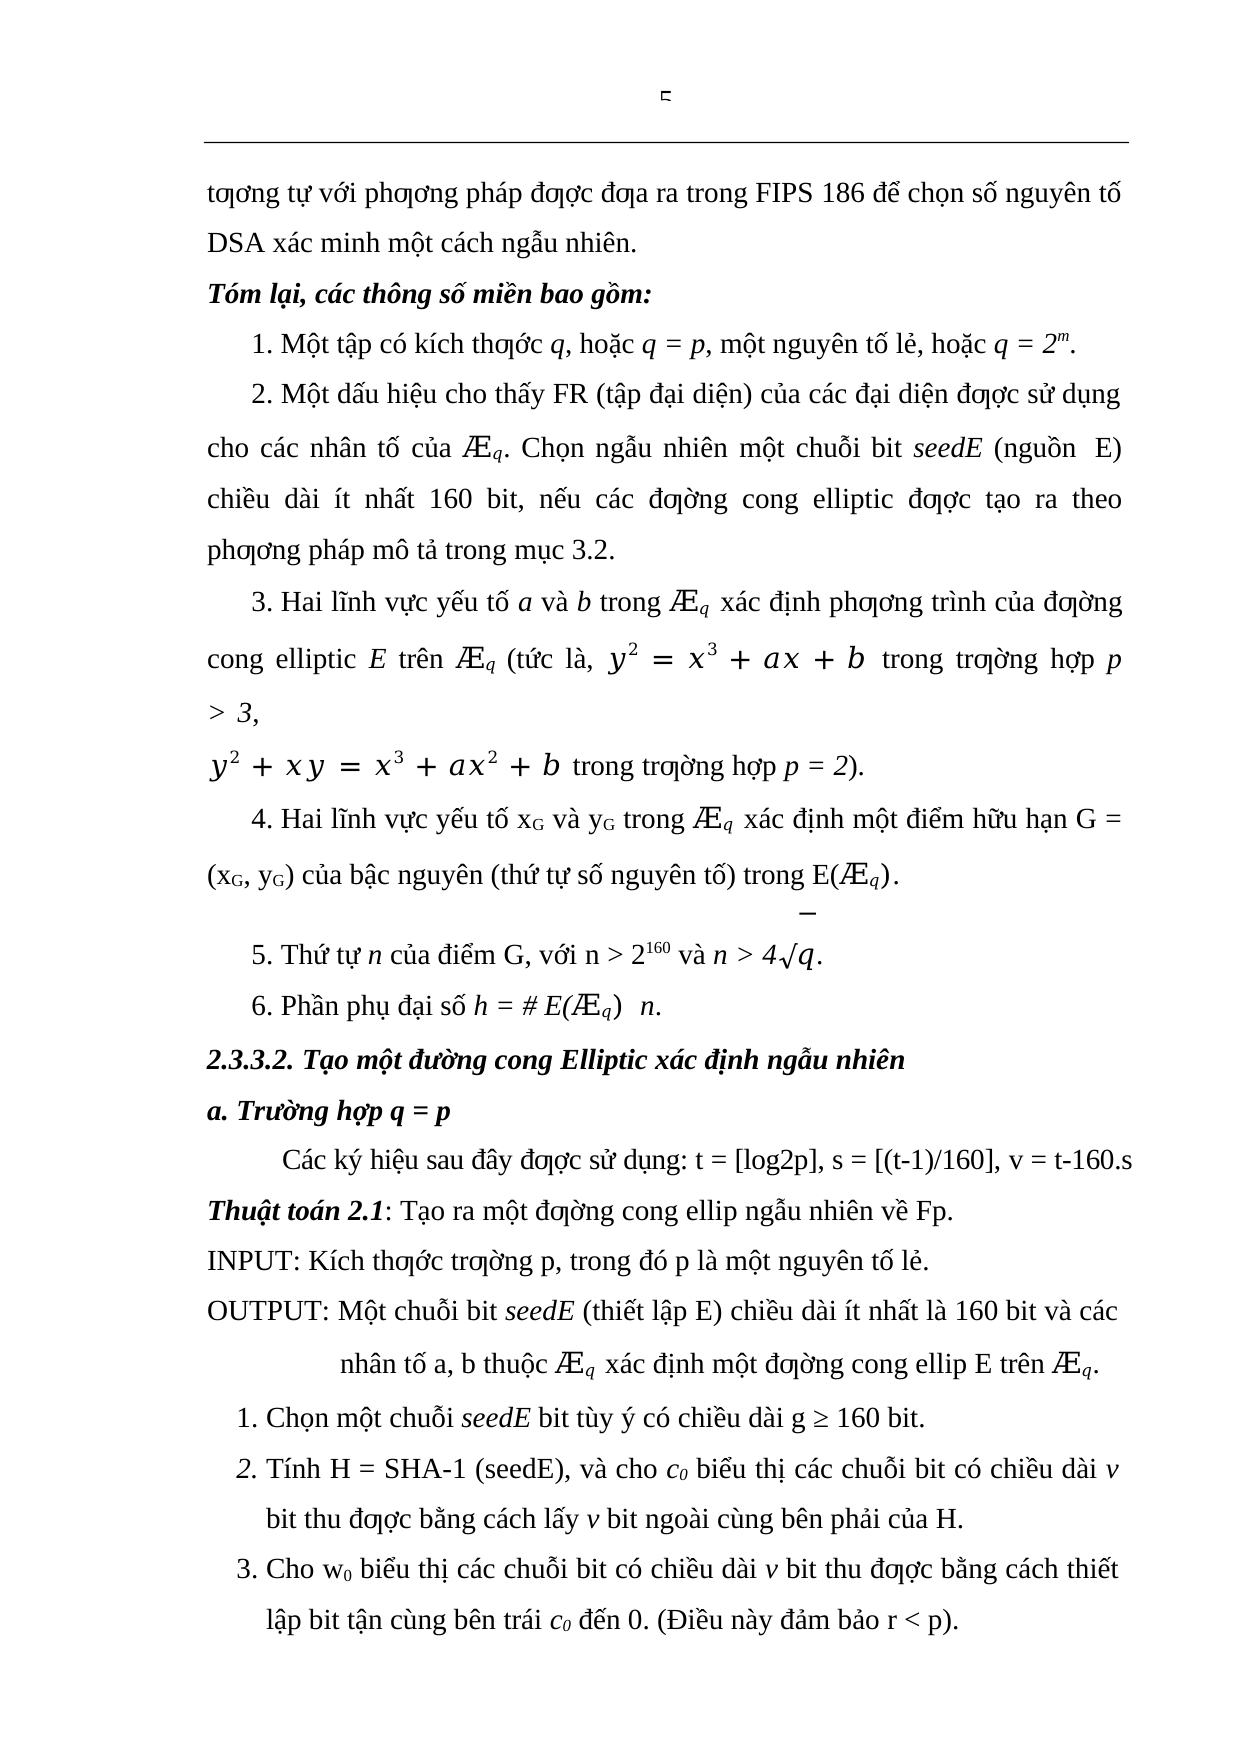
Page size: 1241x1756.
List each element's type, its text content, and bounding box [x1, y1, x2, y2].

list Hai lĩnh vực yếu tố xG và yG trong Æ𝑞 xác định một điểm hữu hạn G = (xG, yG) của bậc nguyên (thứ tự số nguyên tố) trong E(Æ𝑞). [207, 799, 1122, 891]
subtitle Tóm lại, các thông số miền bao gồm: [207, 277, 1140, 310]
subtitle Tạo một đường cong Elliptic xác định ngẫu nhiên [207, 1042, 1140, 1076]
list Hai lĩnh vực yếu tố a và b trong Æ𝑞 xác định phƣơng trình của đƣờng cong elliptic E trên Æ𝑞 (tức là, 𝑦2 = 𝑥3 + 𝑎𝑥 + 𝑏 trong trƣờng hợp p > 3, [207, 583, 1123, 728]
list Một dấu hiệu cho thấy FR (tập đại diện) của các đại diện đƣợc sử dụng cho các nhân tố của Æ𝑞. Chọn ngẫu nhiên một chuỗi bit seedE (nguồn E) chiều dài ít nhất 160 bit, nếu các đƣờng cong elliptic đƣợc tạo ra theo phƣơng pháp mô tả trong mục 3.2. [207, 377, 1123, 565]
list Phần phụ đại số h = # E(Æ𝑞) n. [251, 986, 1140, 1022]
list Tính H = SHA-1 (seedE), và cho c0 biểu thị các chuỗi bit có chiều dài v [236, 1451, 1140, 1484]
text tƣơng tự với phƣơng pháp đƣợc đƣa ra trong FIPS 186 để chọn số nguyên tố DSA xác minh một cách ngẫu nhiên. [207, 175, 1123, 259]
list Cho w0 biểu thị các chuỗi bit có chiều dài v bit thu đƣợc bằng cách thiết lập bit tận cùng bên trái c0 đến 0. (Điều này đảm bảo r < p). [236, 1552, 1123, 1635]
text Các ký hiệu sau đây đƣợc sử dụng: t = [log2p], s = [(t-1)/160], v = t-160.s [282, 1142, 1140, 1176]
list Một tập có kích thƣớc q, hoặc q = p, một nguyên tố lẻ, hoặc q = 2m. [251, 326, 1140, 359]
text Thuật toán 2.1: Tạo ra một đƣờng cong ellip ngẫu nhiên về Fp. INPUT: Kích thƣớc trƣờng p, trong đó p là một nguyên tố lẻ. [207, 1193, 1008, 1277]
list Trường hợp q = p [207, 1093, 1140, 1126]
list Thứ tự n của điểm G, với n > 2160 và n > 4√𝑞. [251, 912, 1140, 972]
text OUTPUT: Một chuỗi bit seedE (thiết lập E) chiều dài ít nhất là 160 bit và các nhân tố a, b thuộc Æ𝑞 xác định một đƣờng cong ellip E trên Æ𝑞. [207, 1293, 1140, 1380]
text 𝑦2 + 𝑥𝑦 = 𝑥3 + 𝑎𝑥2 + 𝑏 trong trƣờng hợp p = 2). [207, 749, 1140, 782]
list Chọn một chuỗi seedE bit tùy ý có chiều dài g ≥ 160 bit. [236, 1401, 1140, 1434]
text bit thu đƣợc bằng cách lấy v bit ngoài cùng bên phải của H. [266, 1501, 1140, 1535]
